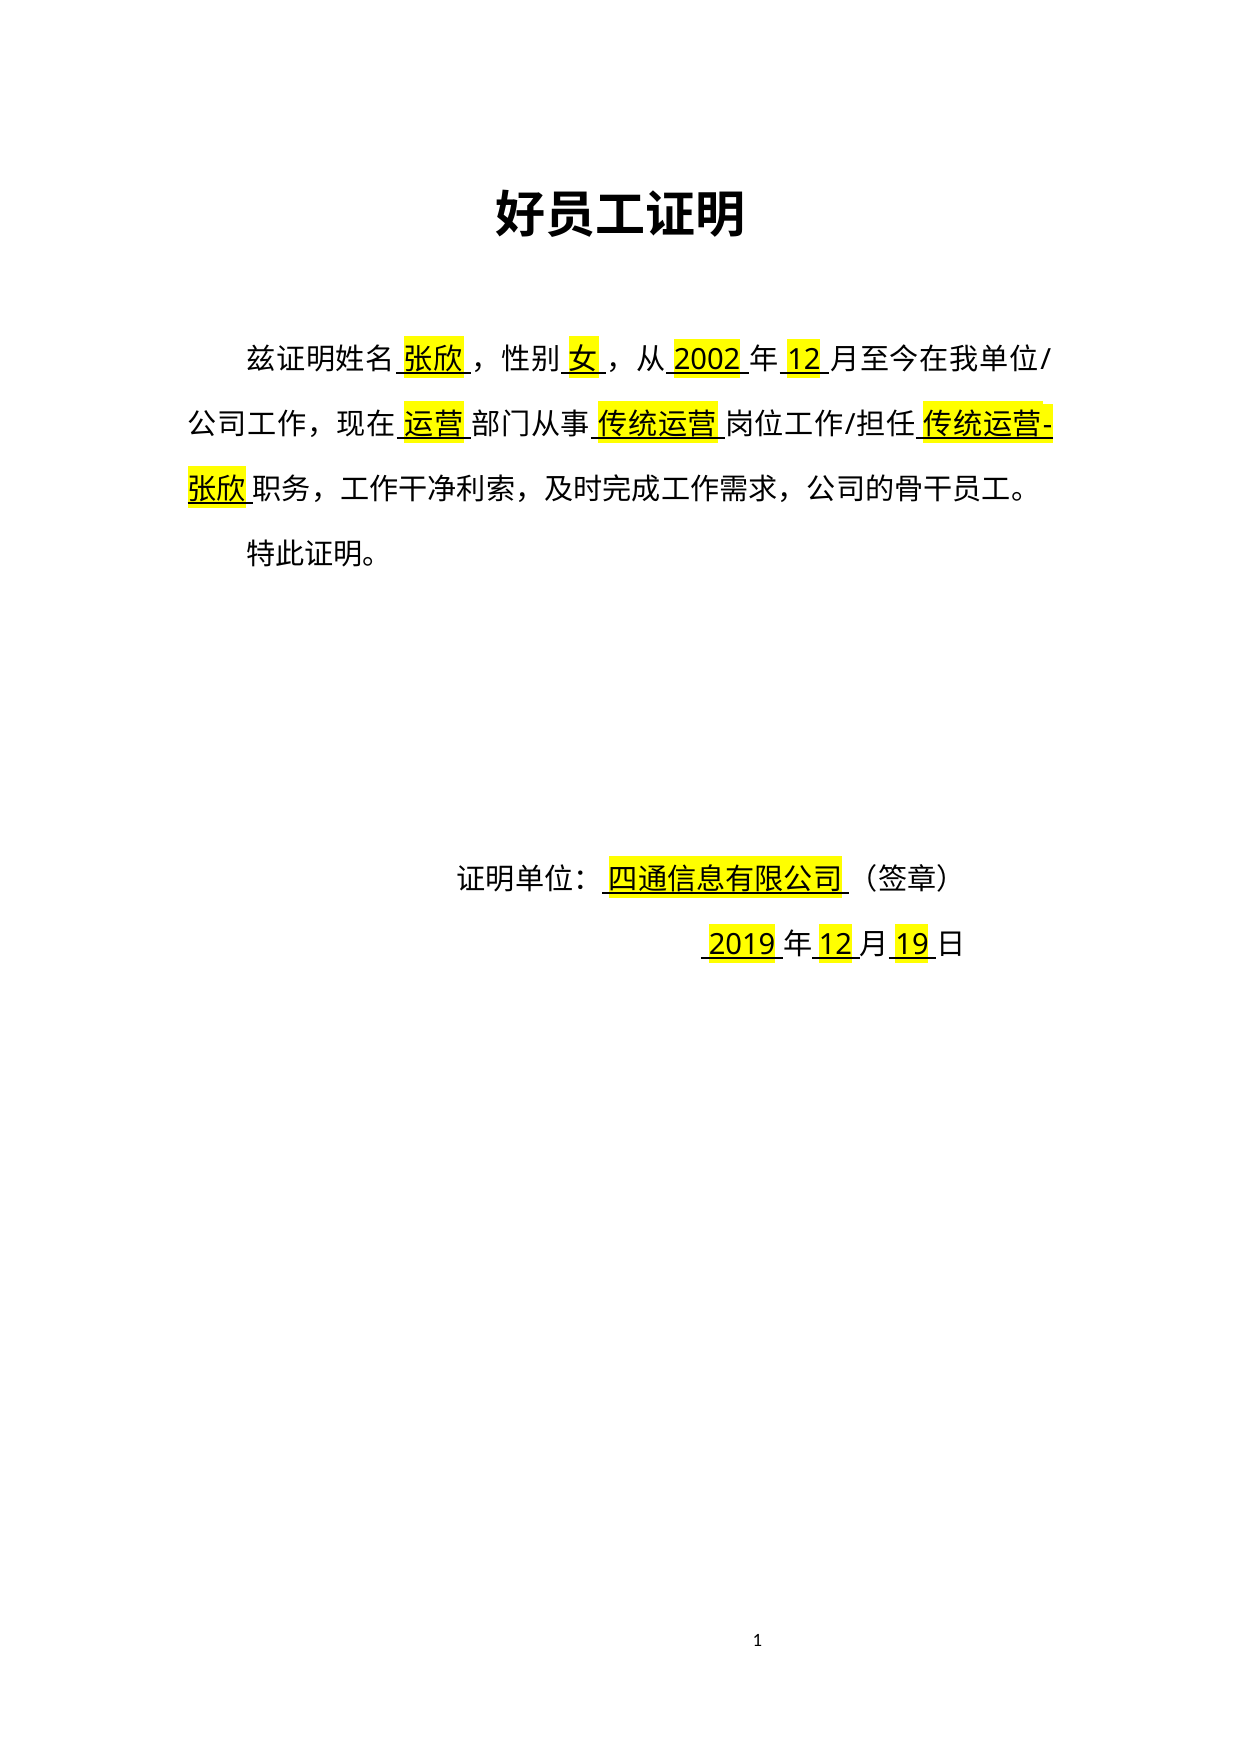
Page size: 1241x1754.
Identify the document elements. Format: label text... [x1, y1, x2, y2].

text 兹证明姓名 张欣 ，性别 女 ，从 2002 年 12 月至今在我单位/公司工作，现在 运营 部门从事 传统运营 岗位工作/担任 传统运营-张欣 职务，工作干净利索，及时完成工作需求，公司的骨干员工。 [187, 324, 1053, 519]
text 2019 年 12 月 19 日 [187, 909, 965, 974]
text 好员工证明 [187, 162, 1053, 259]
text 证明单位： 四通信息有限公司 （签章） [187, 844, 965, 909]
text 特此证明。 [187, 519, 1053, 584]
